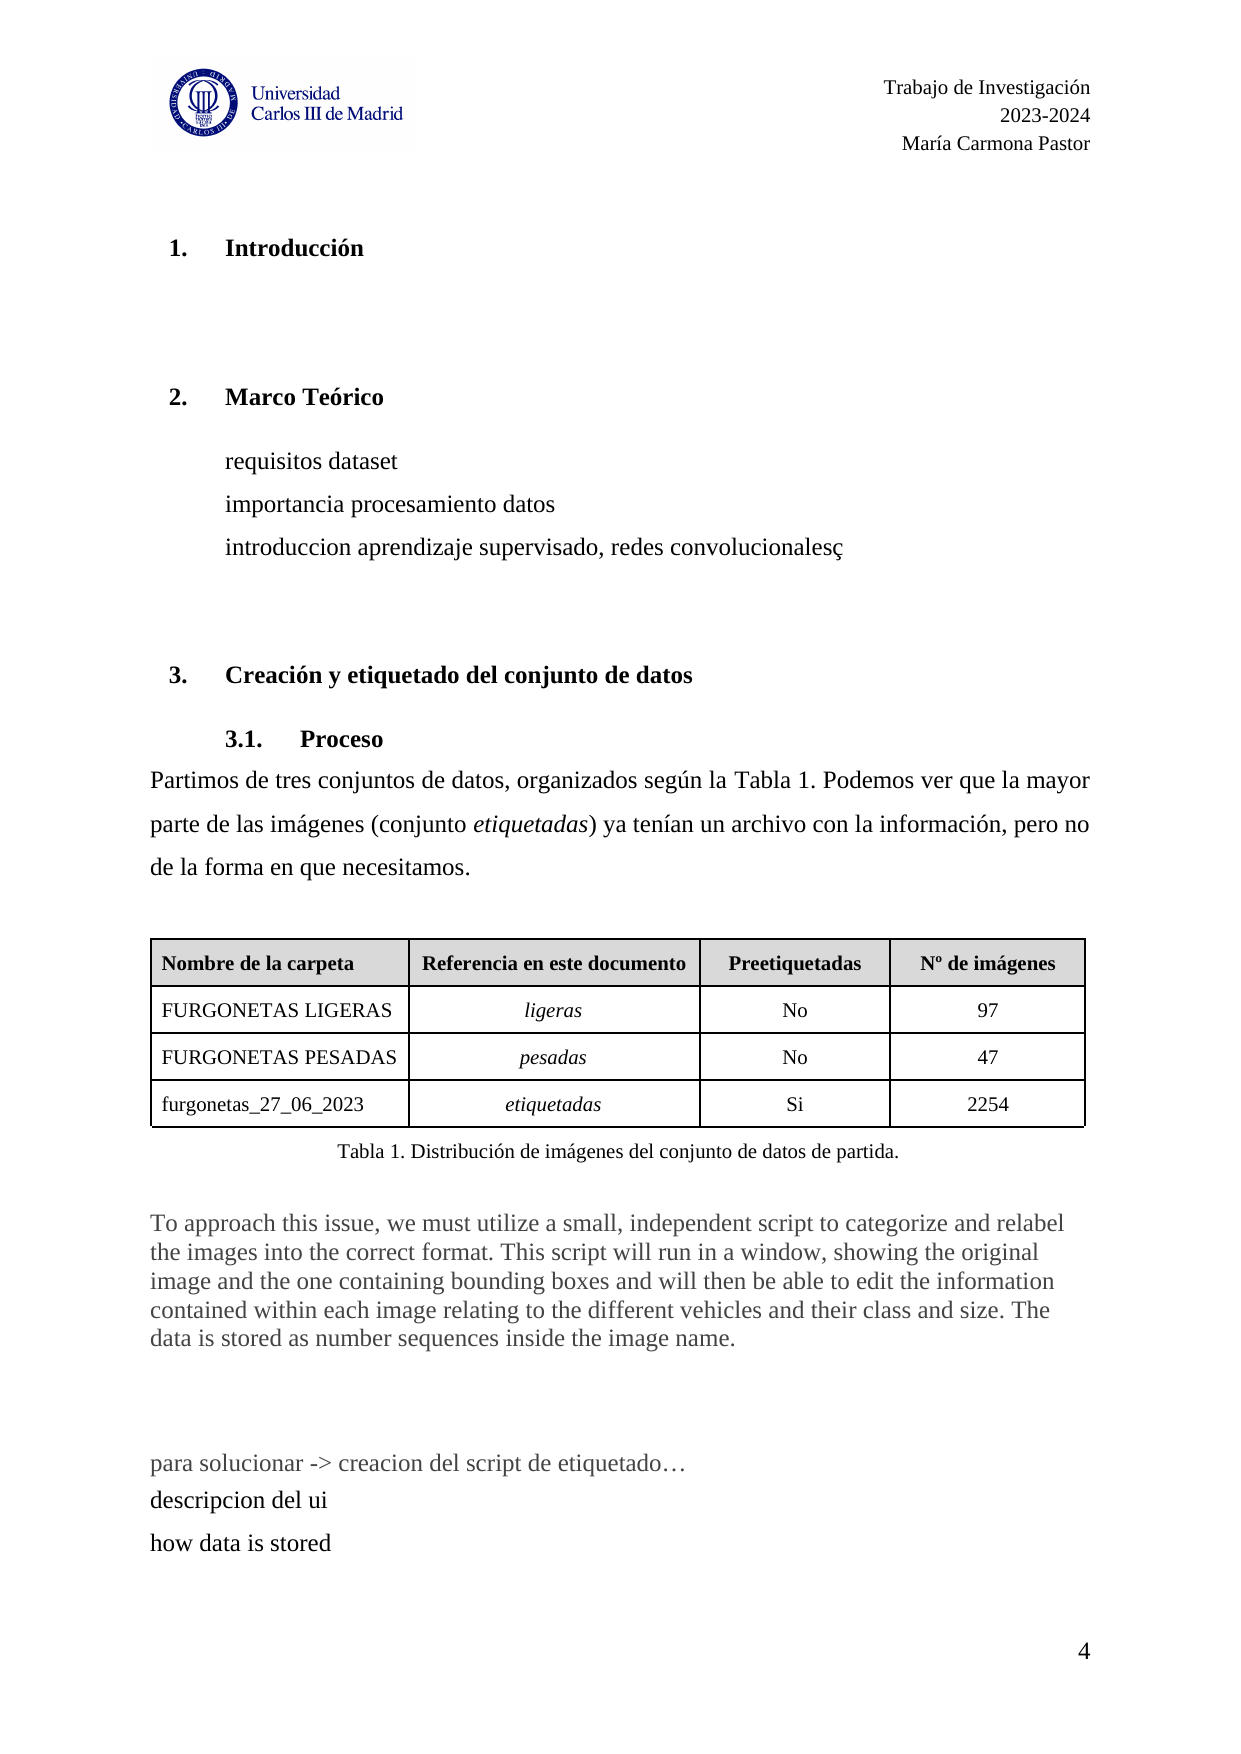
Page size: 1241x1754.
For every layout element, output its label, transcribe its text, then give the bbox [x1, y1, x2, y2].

table_cell 2254 [891, 1081, 1084, 1126]
table_cell 47 [891, 1034, 1084, 1079]
text how data is stored [150, 1528, 1090, 1557]
table_cell Tabla 1. Distribución de imágenes del conjunto de datos de partida. [152, 1128, 1084, 1173]
text descripcion del ui [150, 1485, 1090, 1513]
picture [150, 56, 419, 150]
subtitle Introducción [187, 233, 1090, 262]
table_header Preetiquetadas [701, 940, 889, 985]
text importancia procesamiento datos [225, 489, 1090, 518]
text requisitos dataset [225, 446, 1090, 475]
subtitle Creación y etiquetado del conjunto de datos [187, 660, 1090, 689]
table_cell etiquetadas [410, 1081, 699, 1126]
table_cell ligeras [410, 987, 699, 1032]
table_cell No [701, 987, 889, 1032]
table_cell Si [701, 1081, 889, 1126]
table_cell No [701, 1034, 889, 1079]
table_header Nº de imágenes [891, 940, 1084, 985]
table_cell FURGONETAS LIGERAS [152, 987, 408, 1032]
table_cell 97 [891, 987, 1084, 1032]
table_header Nombre de la carpeta [152, 940, 408, 985]
table_cell furgonetas_27_06_2023 [152, 1081, 408, 1126]
table_cell pesadas [410, 1034, 699, 1079]
subtitle To approach this issue, we must utilize a small, independent script to categorize and relabel the images into the correct format. This script will run in a window, showing the original image and the one containing bounding boxes and will then be able to edit the information contained within each image relating to the different vehicles and their class and size. The data is stored as number sequences inside the image name. [150, 1208, 1090, 1352]
subtitle para solucionar -> creacion del script de etiquetado… [150, 1448, 1090, 1476]
table_cell FURGONETAS PESADAS [152, 1034, 408, 1079]
table_header Referencia en este documento [410, 940, 699, 985]
subtitle Proceso [262, 724, 1090, 753]
text Partimos de tres conjuntos de datos, organizados según la Tabla 1. Podemos ver que la mayor parte de las imágenes (conjunto etiquetadas) ya tenían un archivo con la información, pero no de la forma en que necesitamos. [150, 766, 1090, 881]
subtitle Marco Teórico [187, 382, 1090, 411]
text introduccion aprendizaje supervisado, redes convolucionalesç [225, 532, 1090, 561]
